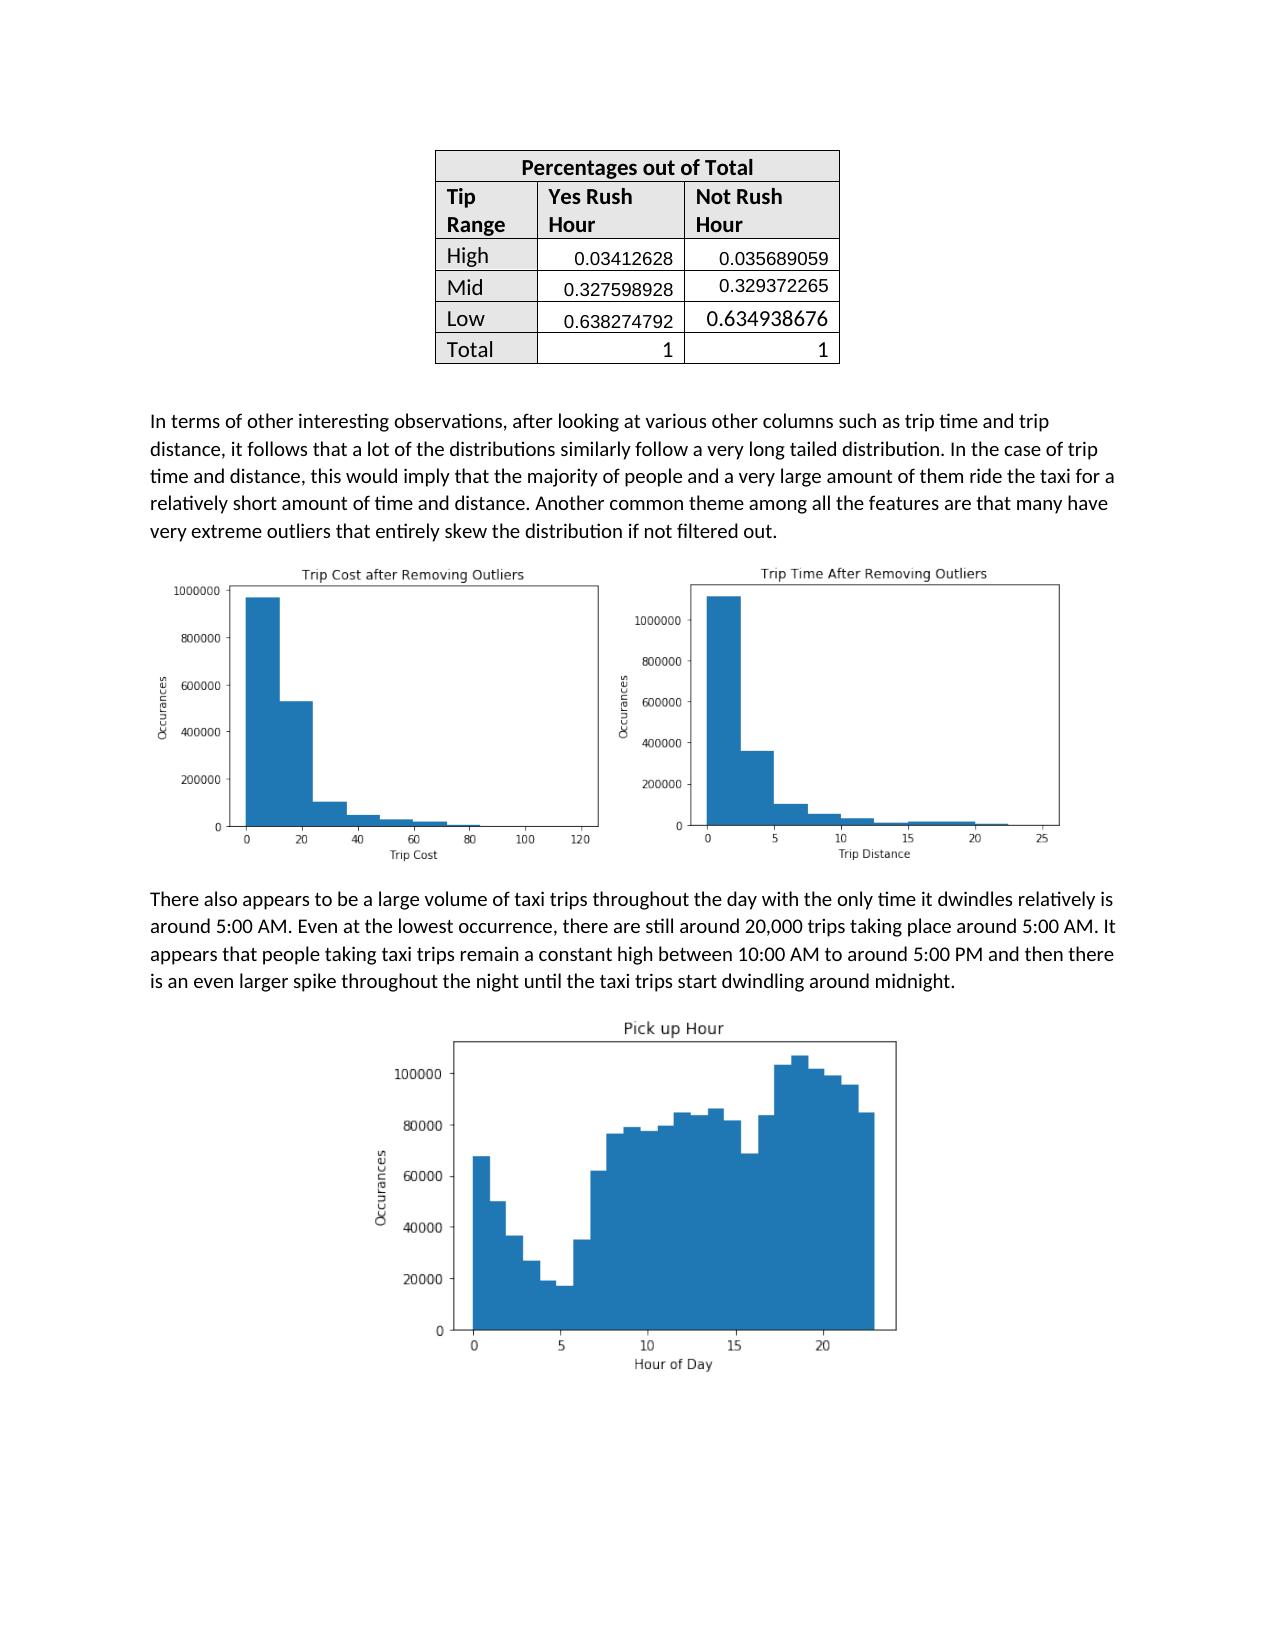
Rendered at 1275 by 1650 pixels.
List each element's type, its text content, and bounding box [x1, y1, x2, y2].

picture [366, 1012, 909, 1380]
table_cell 0.329372265 [685, 271, 839, 301]
table_cell Yes Rush Hour [538, 182, 684, 238]
table_cell Not Rush Hour [685, 182, 839, 238]
table_cell 0.035689059 [685, 239, 839, 269]
table_cell Low [436, 302, 537, 332]
table_cell 1 [538, 333, 684, 363]
table_cell 0.634938676 [685, 302, 839, 332]
table_cell 0.03412628 [538, 239, 684, 269]
table_cell Mid [436, 271, 537, 301]
picture [150, 562, 1125, 868]
table_cell 1 [685, 333, 839, 363]
table_cell Total [436, 333, 537, 363]
table_cell 0.638274792 [538, 302, 684, 332]
table_cell High [436, 239, 537, 269]
table_cell 0.327598928 [538, 271, 684, 301]
table_cell Tip Range [436, 182, 537, 238]
text There also appears to be a large volume of taxi trips throughout the day with the only time it dwindles relatively is around 5:00 AM. Even at the lowest occurrence, there are still around 20,000 trips taking place around 5:00 AM. It appears that people taking taxi trips remain a constant high between 10:00 AM to around 5:00 PM and then there is an even larger spike throughout the night until the taxi trips start dwindling around midnight. [150, 886, 1125, 994]
table_header Percentages out of Total [436, 151, 839, 181]
text In terms of other interesting observations, after looking at various other columns such as trip time and trip distance, it follows that a lot of the distributions similarly follow a very long tailed distribution. In the case of trip time and distance, this would imply that the majority of people and a very large amount of them ride the taxi for a relatively short amount of time and distance. Another common theme among all the features are that many have very extreme outliers that entirely skew the distribution if not filtered out. [150, 408, 1125, 543]
